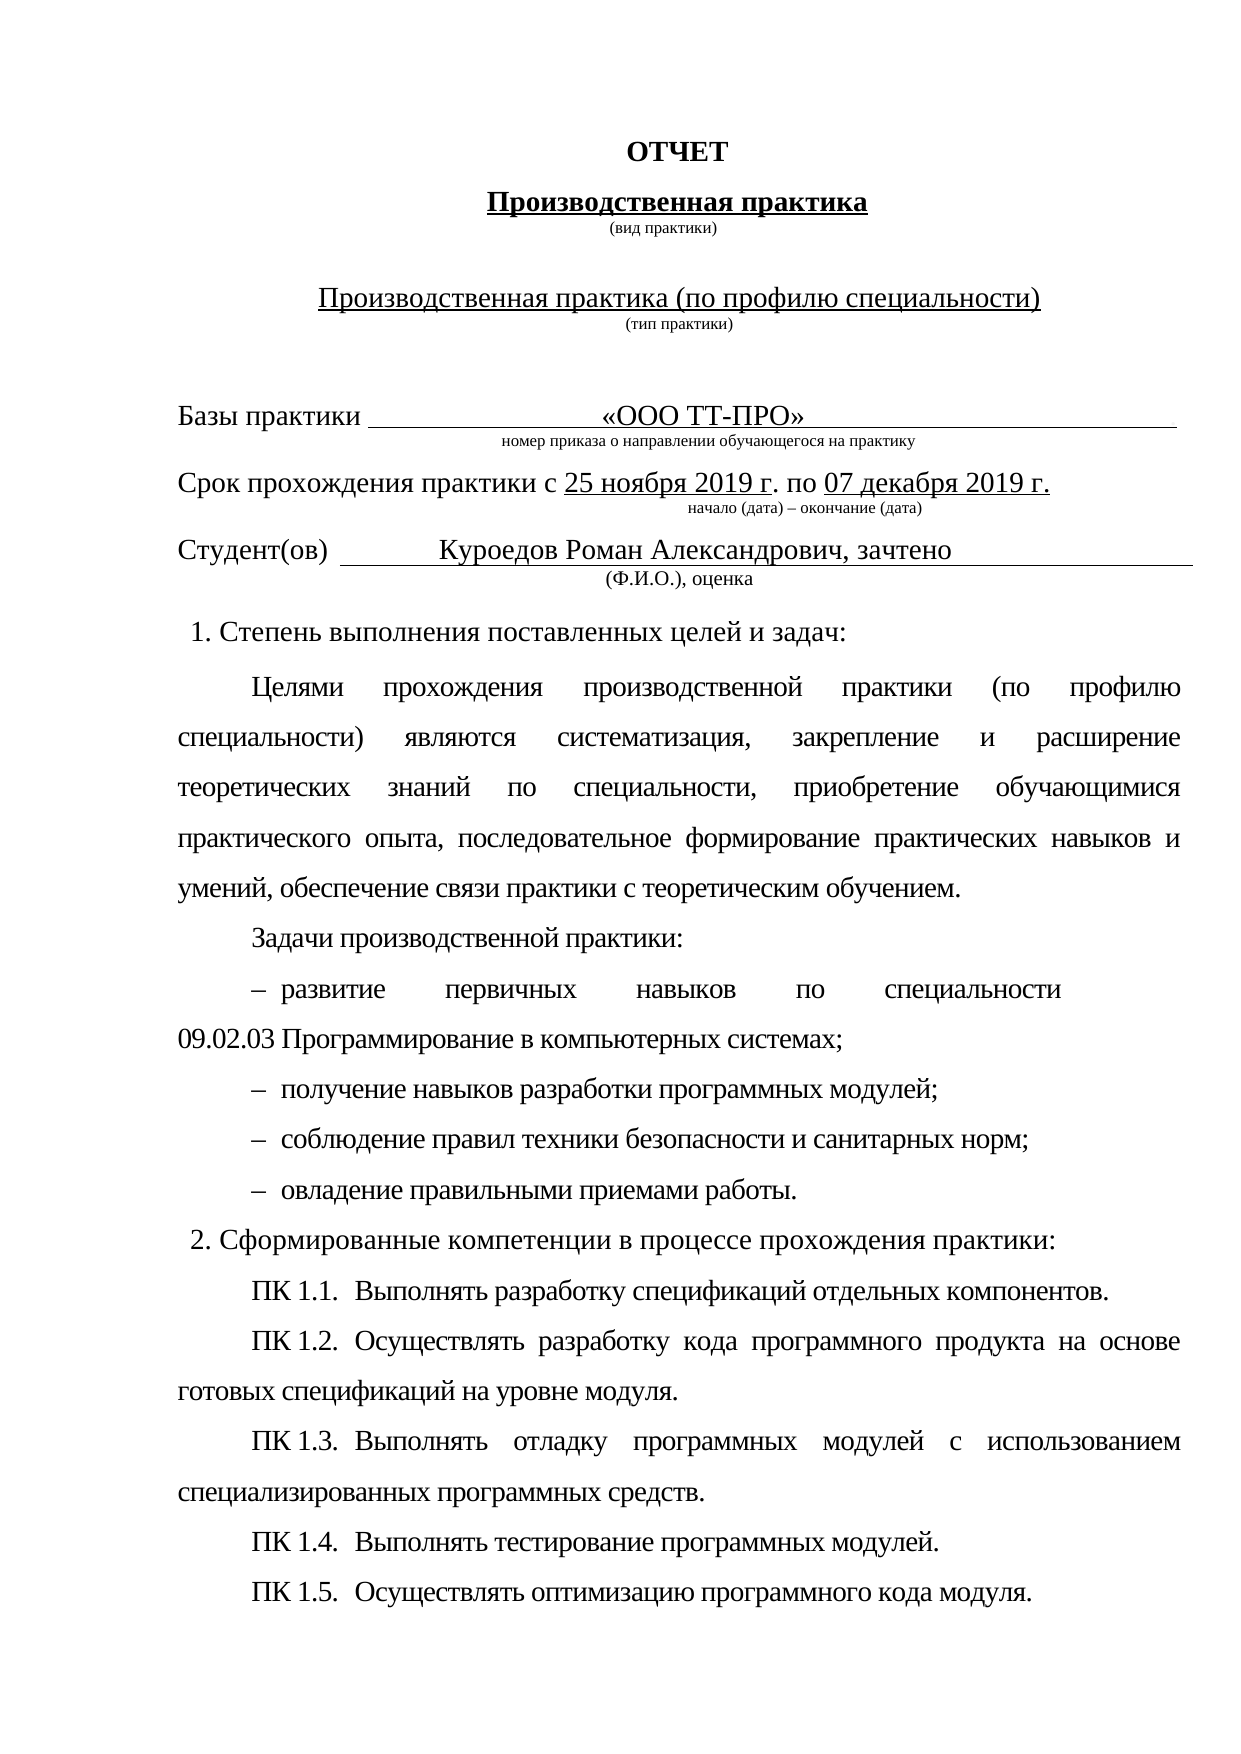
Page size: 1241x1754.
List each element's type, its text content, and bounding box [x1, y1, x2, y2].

text Срок прохождения практики c 25 ноября 2019 г. по 07 декабря 2019 г. [177, 465, 1181, 498]
list Осуществлять разработку кода программного продукта на основе готовых спецификаций на уровне модуля. [177, 1323, 1181, 1407]
table_header Студент(ов) [166, 532, 340, 565]
text Производственная практика [177, 185, 1177, 218]
list развитие первичных навыков по специальности 09.02.03 Программирование в компьютерных системах; [177, 971, 1181, 1054]
text Целями прохождения производственной практики (по профилю специальности) являются систематизация, закрепление и расширение теоретических знаний по специальности, приобретение обучающимися практического опыта, последовательное формирование практических навыков и умений, обеспечение связи практики с теоретическим обучением. [177, 669, 1181, 904]
list получение навыков разработки программных модулей; [177, 1071, 1181, 1105]
list Выполнять разработку спецификаций отдельных компонентов. [177, 1273, 1181, 1306]
list Сформированные компетенции в процессе прохождения практики: [190, 1222, 1181, 1256]
list Выполнять тестирование программных модулей. [177, 1524, 1181, 1558]
text начало (дата) – окончание (дата) [177, 498, 1181, 532]
text Задачи производственной практики: [177, 920, 1181, 954]
text Производственная практика (по профилю специальности) [177, 280, 1181, 314]
text (вид практики) [472, 218, 1171, 252]
text (Ф.И.О.), оценка [177, 566, 1181, 590]
list овладение правильными приемами работы. [177, 1172, 1181, 1206]
text ОТЧЕТ [177, 135, 1177, 168]
list Степень выполнения поставленных целей и задач: [190, 614, 1181, 648]
text номер приказа о направлении обучающегося на практику [177, 431, 1181, 465]
list Осуществлять оптимизацию программного кода модуля. [177, 1574, 1181, 1608]
text (тип практики) [177, 314, 1181, 347]
list Выполнять отладку программных модулей с использованием специализированных программных средств. [177, 1423, 1181, 1507]
text Базы практики «ООО ТТ-ПРО» . [177, 398, 1181, 431]
table_header Куроедов Роман Александрович, зачтено [340, 532, 1192, 565]
list соблюдение правил техники безопасности и санитарных норм; [177, 1122, 1181, 1155]
